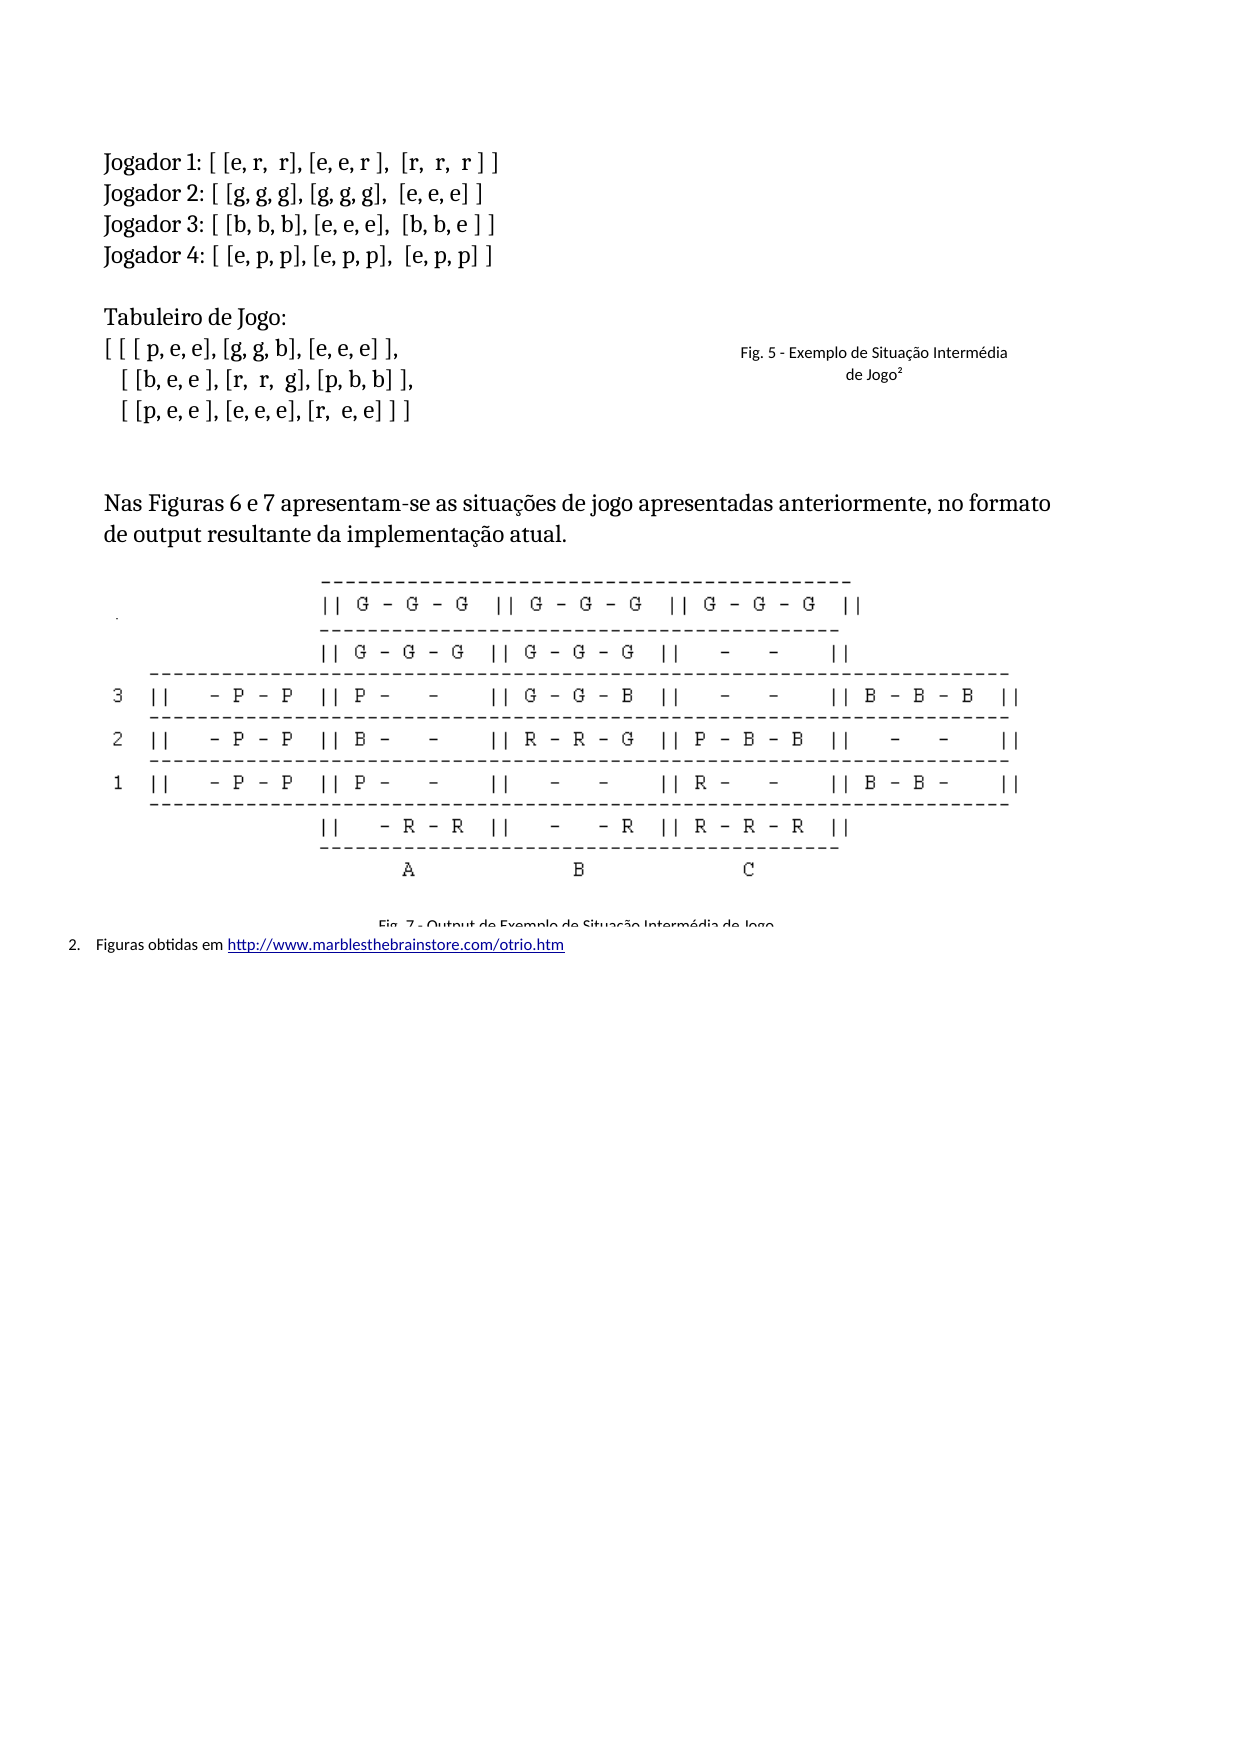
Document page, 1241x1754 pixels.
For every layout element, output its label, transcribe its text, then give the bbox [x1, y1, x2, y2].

list Jogador 4: [ [e, p, p], [e, p, p], [e, p, p] ] [103, 241, 1063, 269]
list [ [b, e, e ], [r, r, g], [p, b, b] ], [103, 365, 1063, 394]
list Tabuleiro de Jogo: [103, 303, 1063, 332]
picture [103, 576, 1060, 878]
list Jogador 3: [ [b, b, b], [e, e, e], [b, b, e ] ] [103, 210, 1063, 238]
list [ [p, e, e ], [e, e, e], [r, e, e] ] ] [103, 396, 1063, 425]
list Nas Figuras 6 e 7 apresentam-se as situações de jogo apresentadas anteriormente, no formato de output resultante da implementação atual. [103, 489, 1063, 549]
list [ [ [ p, e, e], [g, g, b], [e, e, e] ], [103, 334, 1063, 363]
list Jogador 1: [ [e, r, r], [e, e, r ], [r, r, r ] ] [103, 148, 1063, 176]
list Jogador 2: [ [g, g, g], [g, g, g], [e, e, e] ] [103, 179, 1063, 207]
